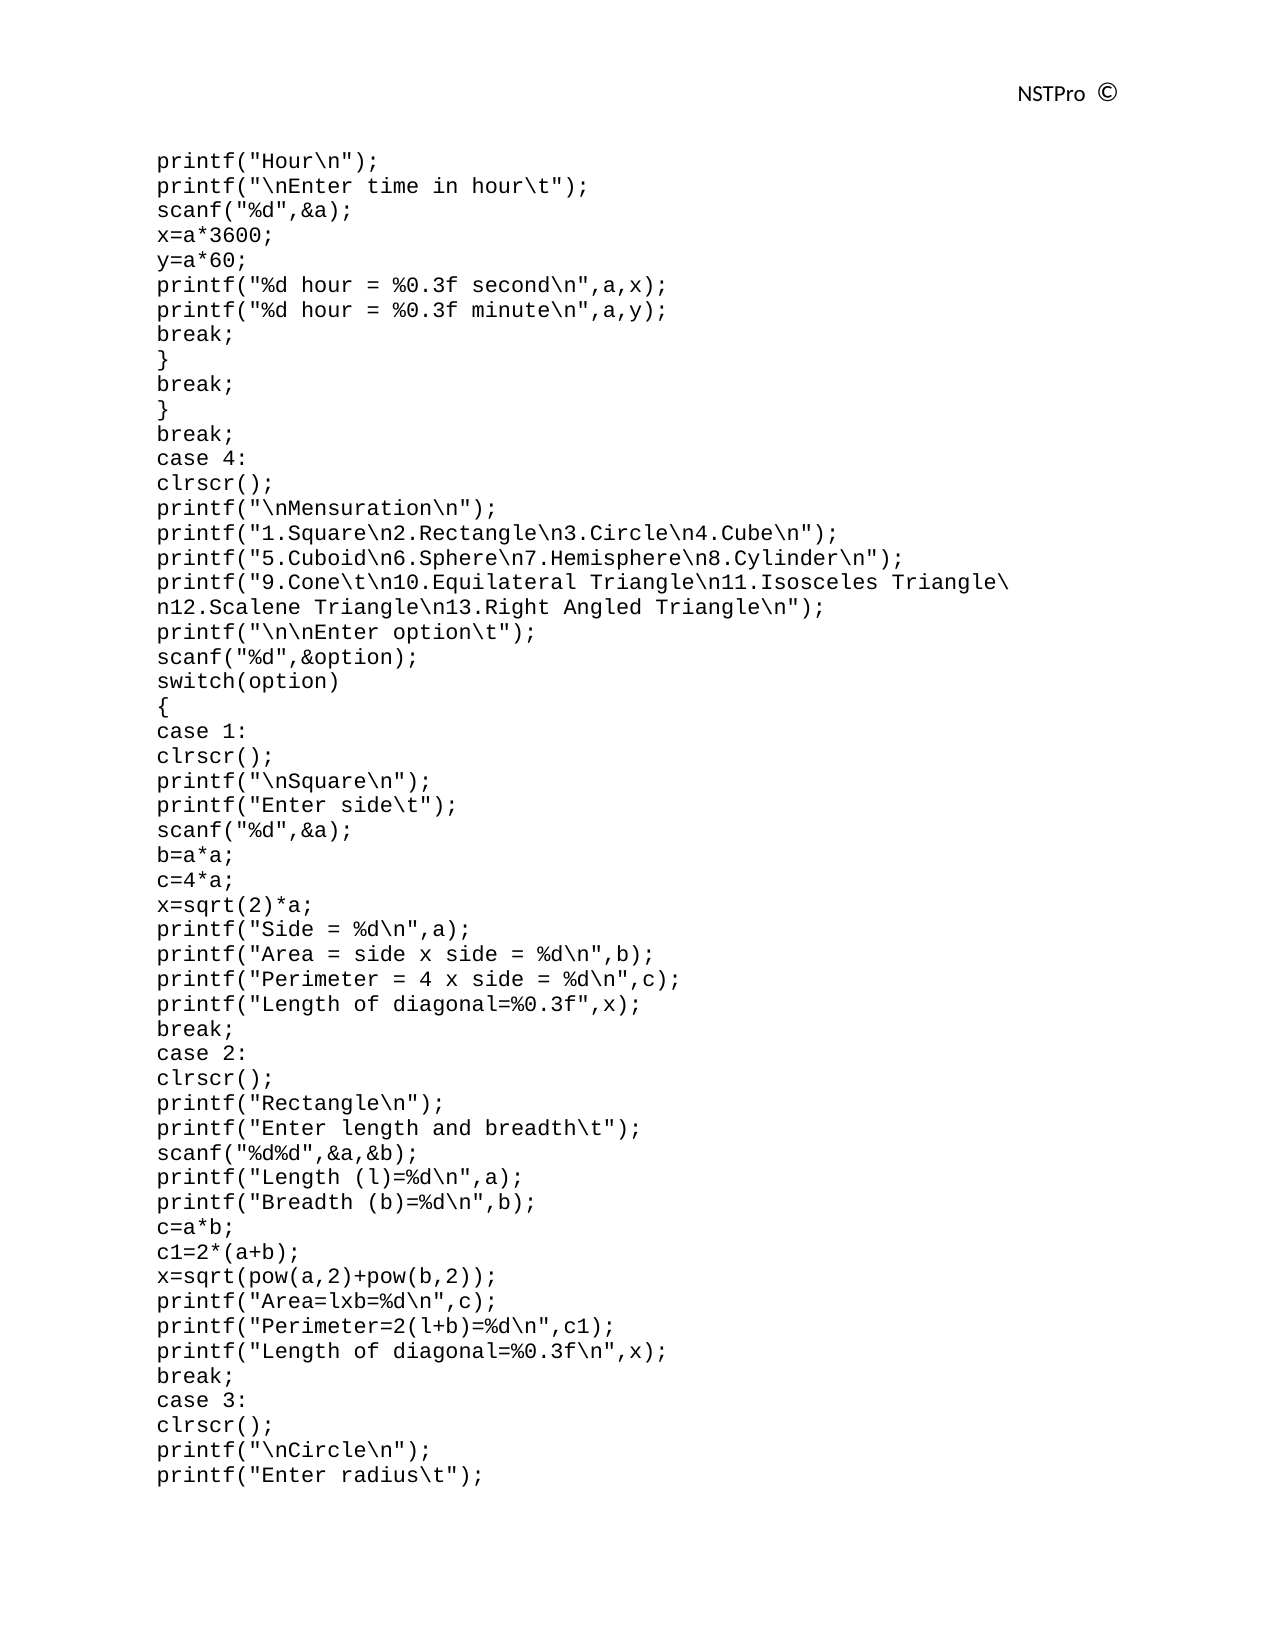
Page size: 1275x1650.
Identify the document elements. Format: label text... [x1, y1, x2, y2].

text printf("Length of diagonal=%0.3f\n",x); [156, 1340, 1118, 1365]
text printf("Hour\n"); [156, 150, 1118, 175]
text break; [156, 1018, 1118, 1042]
text switch(option) [156, 671, 1118, 695]
text printf("1.Square\n2.Rectangle\n3.Circle\n4.Cube\n"); [156, 522, 1118, 547]
text clrscr(); [156, 1414, 1118, 1439]
text printf("Area=lxb=%d\n",c); [156, 1290, 1118, 1315]
text printf("Enter side\t"); [156, 794, 1118, 819]
text printf("Enter length and breadth\t"); [156, 1117, 1118, 1142]
text printf("Perimeter=2(l+b)=%d\n",c1); [156, 1315, 1118, 1340]
text break; [156, 373, 1118, 398]
text case 4: [156, 447, 1118, 472]
text printf("Breadth (b)=%d\n",b); [156, 1191, 1118, 1216]
text printf("Area = side x side = %d\n",b); [156, 943, 1118, 968]
text printf("\nMensuration\n"); [156, 497, 1118, 522]
text printf("\nCircle\n"); [156, 1439, 1118, 1464]
text c=a*b; [156, 1216, 1118, 1241]
text printf("Perimeter = 4 x side = %d\n",c); [156, 968, 1118, 993]
text c1=2*(a+b); [156, 1241, 1118, 1266]
text c=4*a; [156, 869, 1118, 894]
text scanf("%d",&option); [156, 646, 1118, 671]
text case 2: [156, 1042, 1118, 1067]
text printf("\n\nEnter option\t"); [156, 621, 1118, 646]
text printf("Rectangle\n"); [156, 1092, 1118, 1117]
text break; [156, 1365, 1118, 1389]
text { [156, 695, 1118, 720]
text } [156, 398, 1118, 423]
text x=sqrt(2)*a; [156, 894, 1118, 918]
text printf("%d hour = %0.3f second\n",a,x); [156, 274, 1118, 299]
text break; [156, 323, 1118, 348]
text printf("Side = %d\n",a); [156, 918, 1118, 943]
text break; [156, 423, 1118, 447]
text printf("Enter radius\t"); [156, 1464, 1118, 1489]
text x=sqrt(pow(a,2)+pow(b,2)); [156, 1266, 1118, 1290]
text printf("Length (l)=%d\n",a); [156, 1166, 1118, 1191]
text case 3: [156, 1389, 1118, 1414]
text clrscr(); [156, 472, 1118, 497]
text printf("\nEnter time in hour\t"); [156, 175, 1118, 199]
text printf("9.Cone\t\n10.Equilateral Triangle\n11.Isosceles Triangle\n12.Scalene Triangle\n13.Right Angled Triangle\n"); [156, 571, 1118, 621]
text case 1: [156, 720, 1118, 745]
text x=a*3600; [156, 224, 1118, 249]
text scanf("%d",&a); [156, 819, 1118, 844]
text b=a*a; [156, 844, 1118, 869]
text y=a*60; [156, 249, 1118, 274]
text printf("Length of diagonal=%0.3f",x); [156, 993, 1118, 1018]
text printf("%d hour = %0.3f minute\n",a,y); [156, 299, 1118, 323]
text printf("\nSquare\n"); [156, 770, 1118, 794]
text clrscr(); [156, 745, 1118, 770]
text } [156, 348, 1118, 373]
text scanf("%d",&a); [156, 199, 1118, 224]
text clrscr(); [156, 1067, 1118, 1092]
text printf("5.Cuboid\n6.Sphere\n7.Hemisphere\n8.Cylinder\n"); [156, 547, 1118, 571]
text scanf("%d%d",&a,&b); [156, 1142, 1118, 1166]
